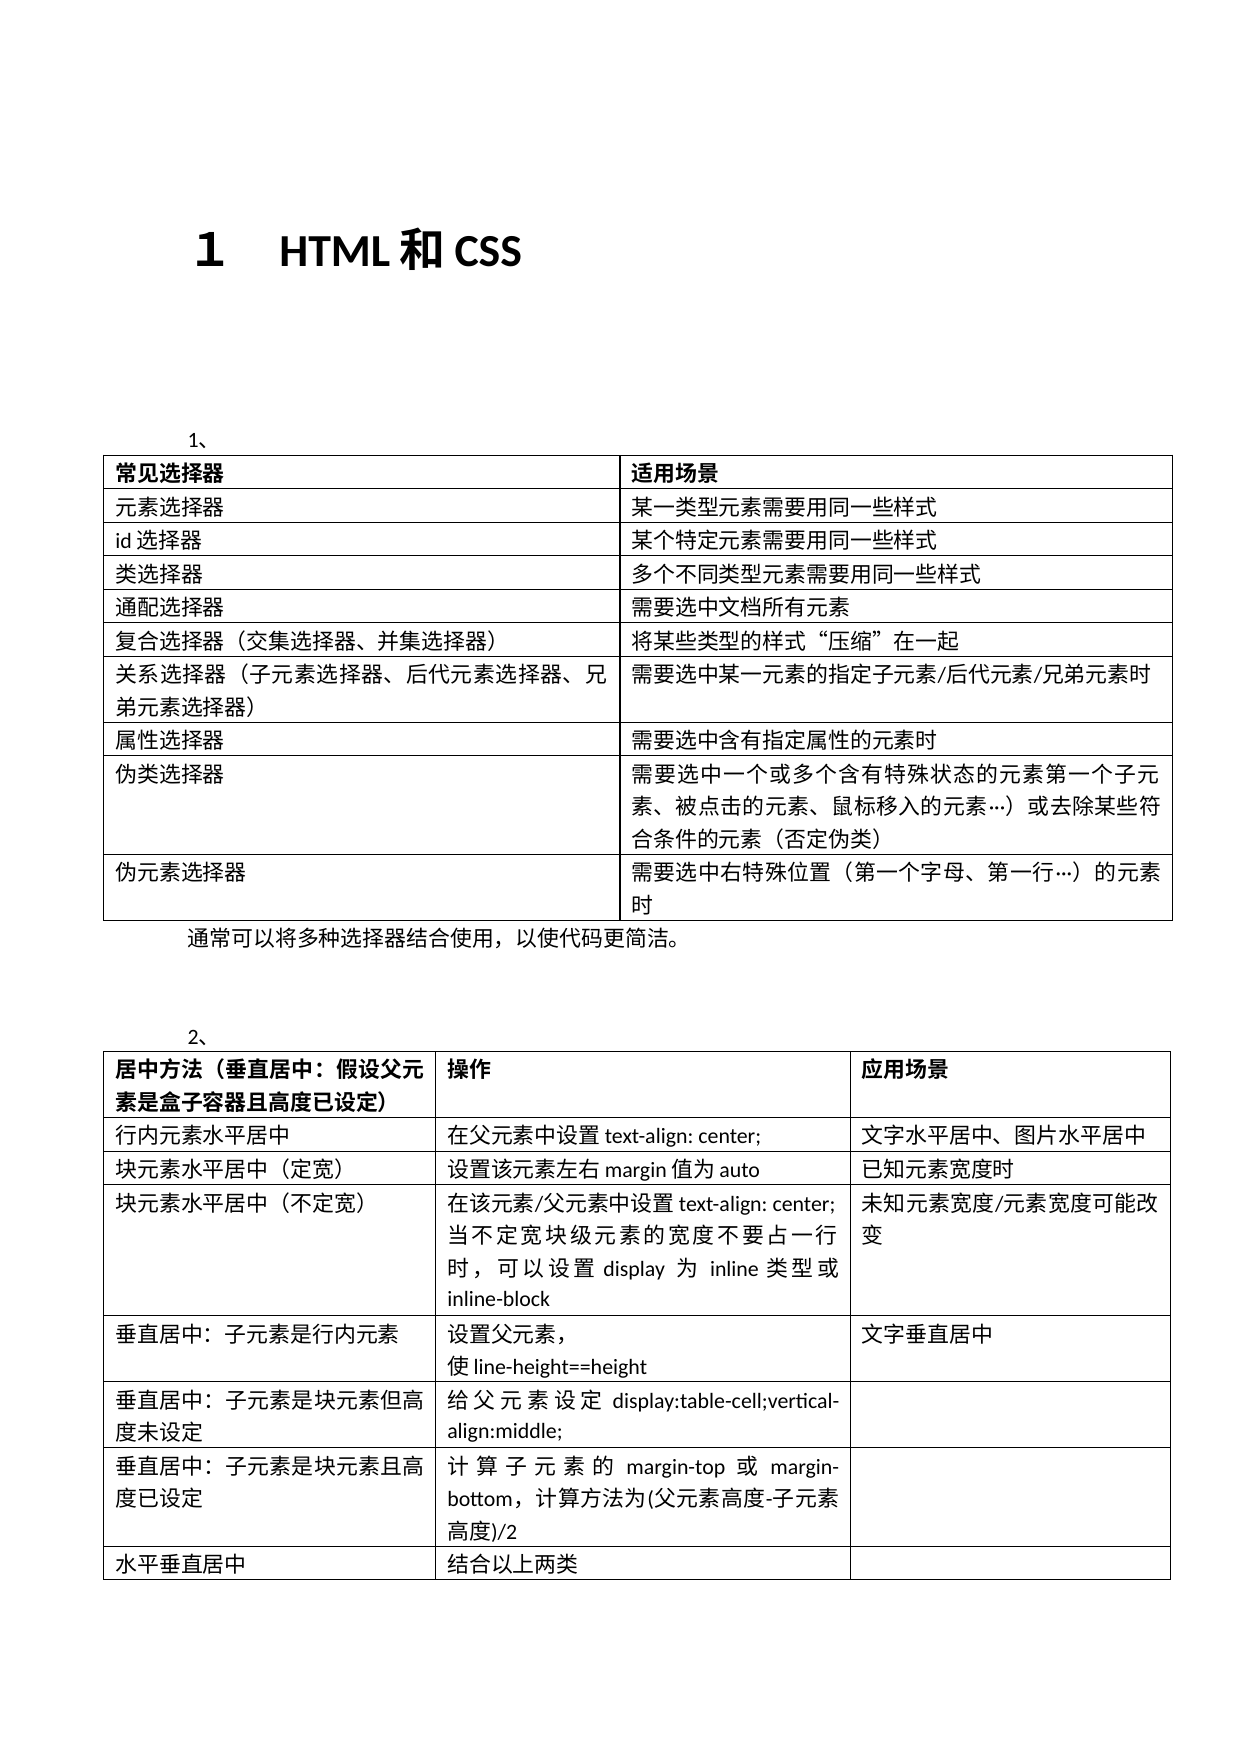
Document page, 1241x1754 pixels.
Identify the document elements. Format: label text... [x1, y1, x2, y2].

table_cell 某个特定元素需要用同一些样式 [621, 523, 1172, 555]
subtitle １ HTML和CSS [187, 197, 1053, 295]
list 2、 [187, 1018, 1053, 1051]
table_cell 未知元素宽度/元素宽度可能改变 [851, 1185, 1170, 1315]
table_cell 多个不同类型元素需要用同一些样式 [621, 556, 1172, 589]
table_cell 需要选中右特殊位置（第一个字母、第一行···）的元素时 [621, 855, 1172, 920]
table_cell 计算子元素的margin-top或margin-bottom，计算方法为(父元素高度-子元素高度)/2 [436, 1448, 850, 1546]
table_cell 某一类型元素需要用同一些样式 [621, 489, 1172, 522]
table_cell 块元素水平居中（定宽） [104, 1152, 435, 1184]
table_cell 将某些类型的样式“压缩”在一起 [621, 623, 1172, 656]
table_cell 垂直居中：子元素是块元素且高度已设定 [104, 1448, 435, 1546]
table_cell 需要选中含有指定属性的元素时 [621, 723, 1172, 755]
table_cell 关系选择器（子元素选择器、后代元素选择器、兄弟元素选择器） [104, 657, 619, 722]
table_header 常见选择器 [104, 456, 619, 488]
table_cell 复合选择器（交集选择器、并集选择器） [104, 623, 619, 656]
table_cell 在父元素中设置text-align: center; [436, 1118, 850, 1151]
table_cell 设置该元素左右margin值为auto [436, 1152, 850, 1184]
table_cell 行内元素水平居中 [104, 1118, 435, 1151]
table_cell 在该元素/父元素中设置text-align: center; 当不定宽块级元素的宽度不要占一行时，可以设置display 为 inline类型或inline-block [436, 1185, 850, 1315]
table_cell 文字垂直居中 [851, 1316, 1170, 1381]
table_cell 需要选中文档所有元素 [621, 590, 1172, 622]
table_header 适用场景 [621, 456, 1172, 488]
table_header 居中方法（垂直居中：假设父元素是盒子容器且高度已设定） [104, 1052, 435, 1117]
table_cell id选择器 [104, 523, 619, 555]
table_cell [851, 1448, 1170, 1546]
table_cell 需要选中某一元素的指定子元素/后代元素/兄弟元素时 [621, 657, 1172, 722]
table_cell 结合以上两类 [436, 1547, 850, 1579]
table_cell 类选择器 [104, 556, 619, 589]
table_cell 元素选择器 [104, 489, 619, 522]
table_cell 属性选择器 [104, 723, 619, 755]
list 通常可以将多种选择器结合使用，以使代码更简洁。 [187, 921, 1053, 953]
table_cell 块元素水平居中（不定宽） [104, 1185, 435, 1315]
table_header 操作 [436, 1052, 850, 1117]
table_cell 设置父元素， 使line-height==height [436, 1316, 850, 1381]
table_cell [851, 1547, 1170, 1579]
table_cell 垂直居中：子元素是行内元素 [104, 1316, 435, 1381]
table_cell 水平垂直居中 [104, 1547, 435, 1579]
table_cell 需要选中一个或多个含有特殊状态的元素第一个子元素、被点击的元素、鼠标移入的元素···）或去除某些符合条件的元素（否定伪类） [621, 756, 1172, 854]
table_cell 文字水平居中、图片水平居中 [851, 1118, 1170, 1151]
table_header 应用场景 [851, 1052, 1170, 1117]
table_cell 已知元素宽度时 [851, 1152, 1170, 1184]
table_cell [851, 1382, 1170, 1447]
table_cell 通配选择器 [104, 590, 619, 622]
table_cell 给父元素设定display:table-cell;vertical-align:middle; [436, 1382, 850, 1447]
table_cell 伪元素选择器 [104, 855, 619, 920]
text 1、 [187, 422, 1053, 454]
table_cell 伪类选择器 [104, 756, 619, 854]
table_cell 垂直居中：子元素是块元素但高度未设定 [104, 1382, 435, 1447]
